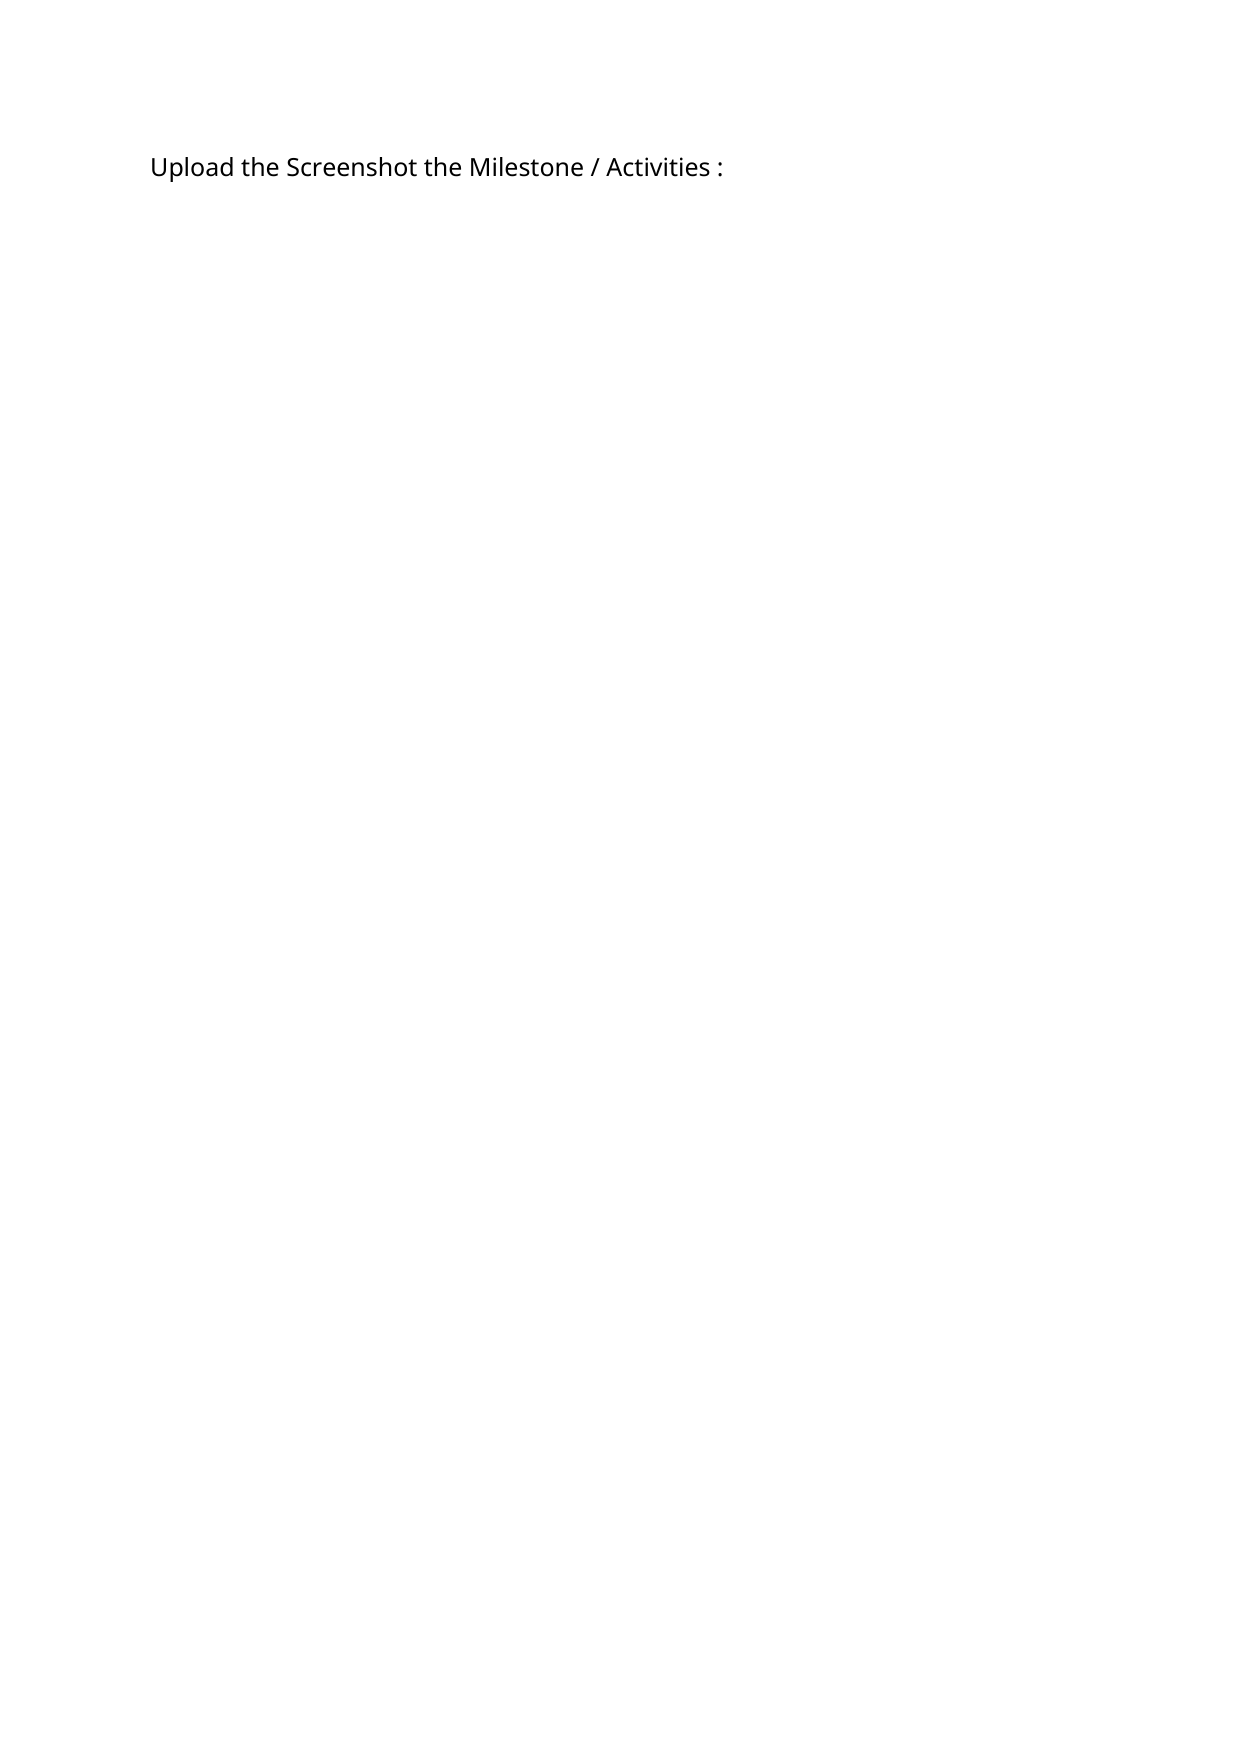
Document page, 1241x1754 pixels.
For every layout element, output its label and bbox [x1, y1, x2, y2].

text [150, 150, 1090, 184]
